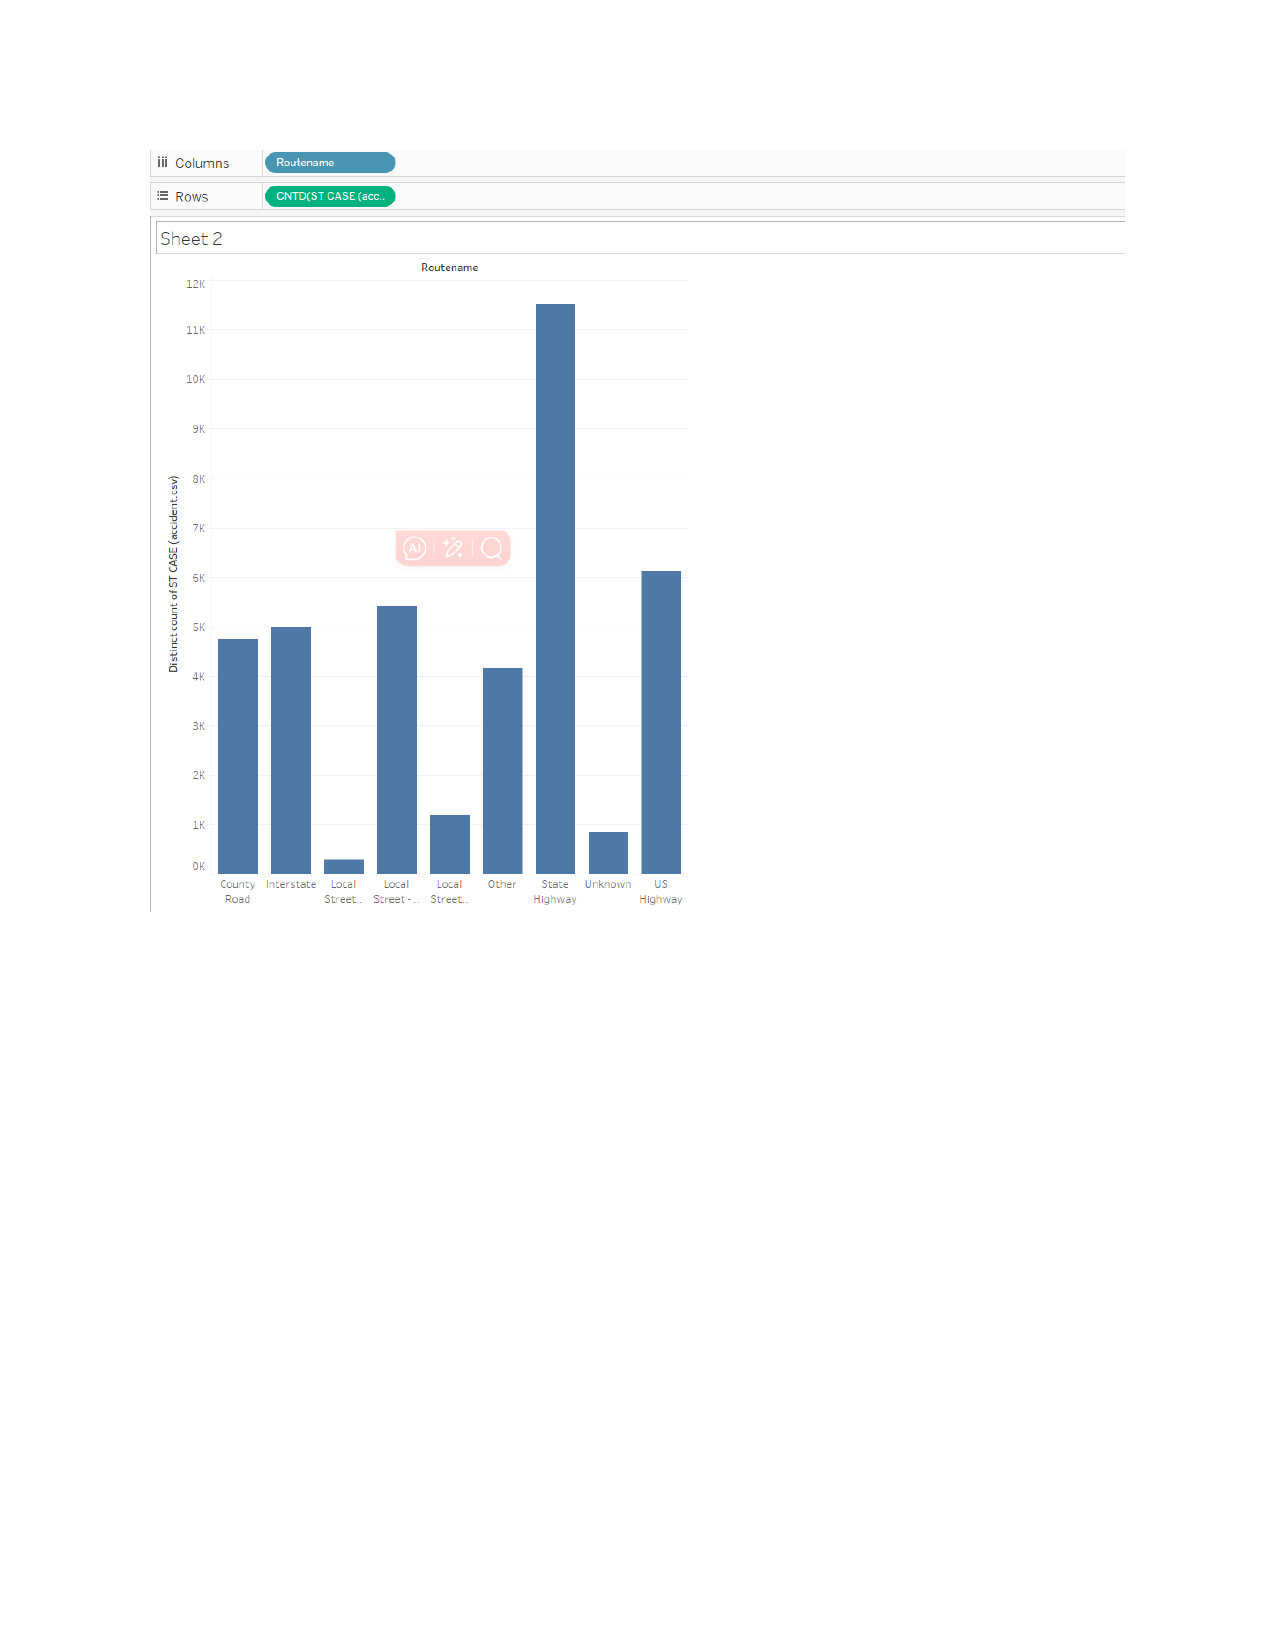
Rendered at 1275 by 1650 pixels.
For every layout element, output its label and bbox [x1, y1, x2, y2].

picture [150, 150, 1125, 912]
